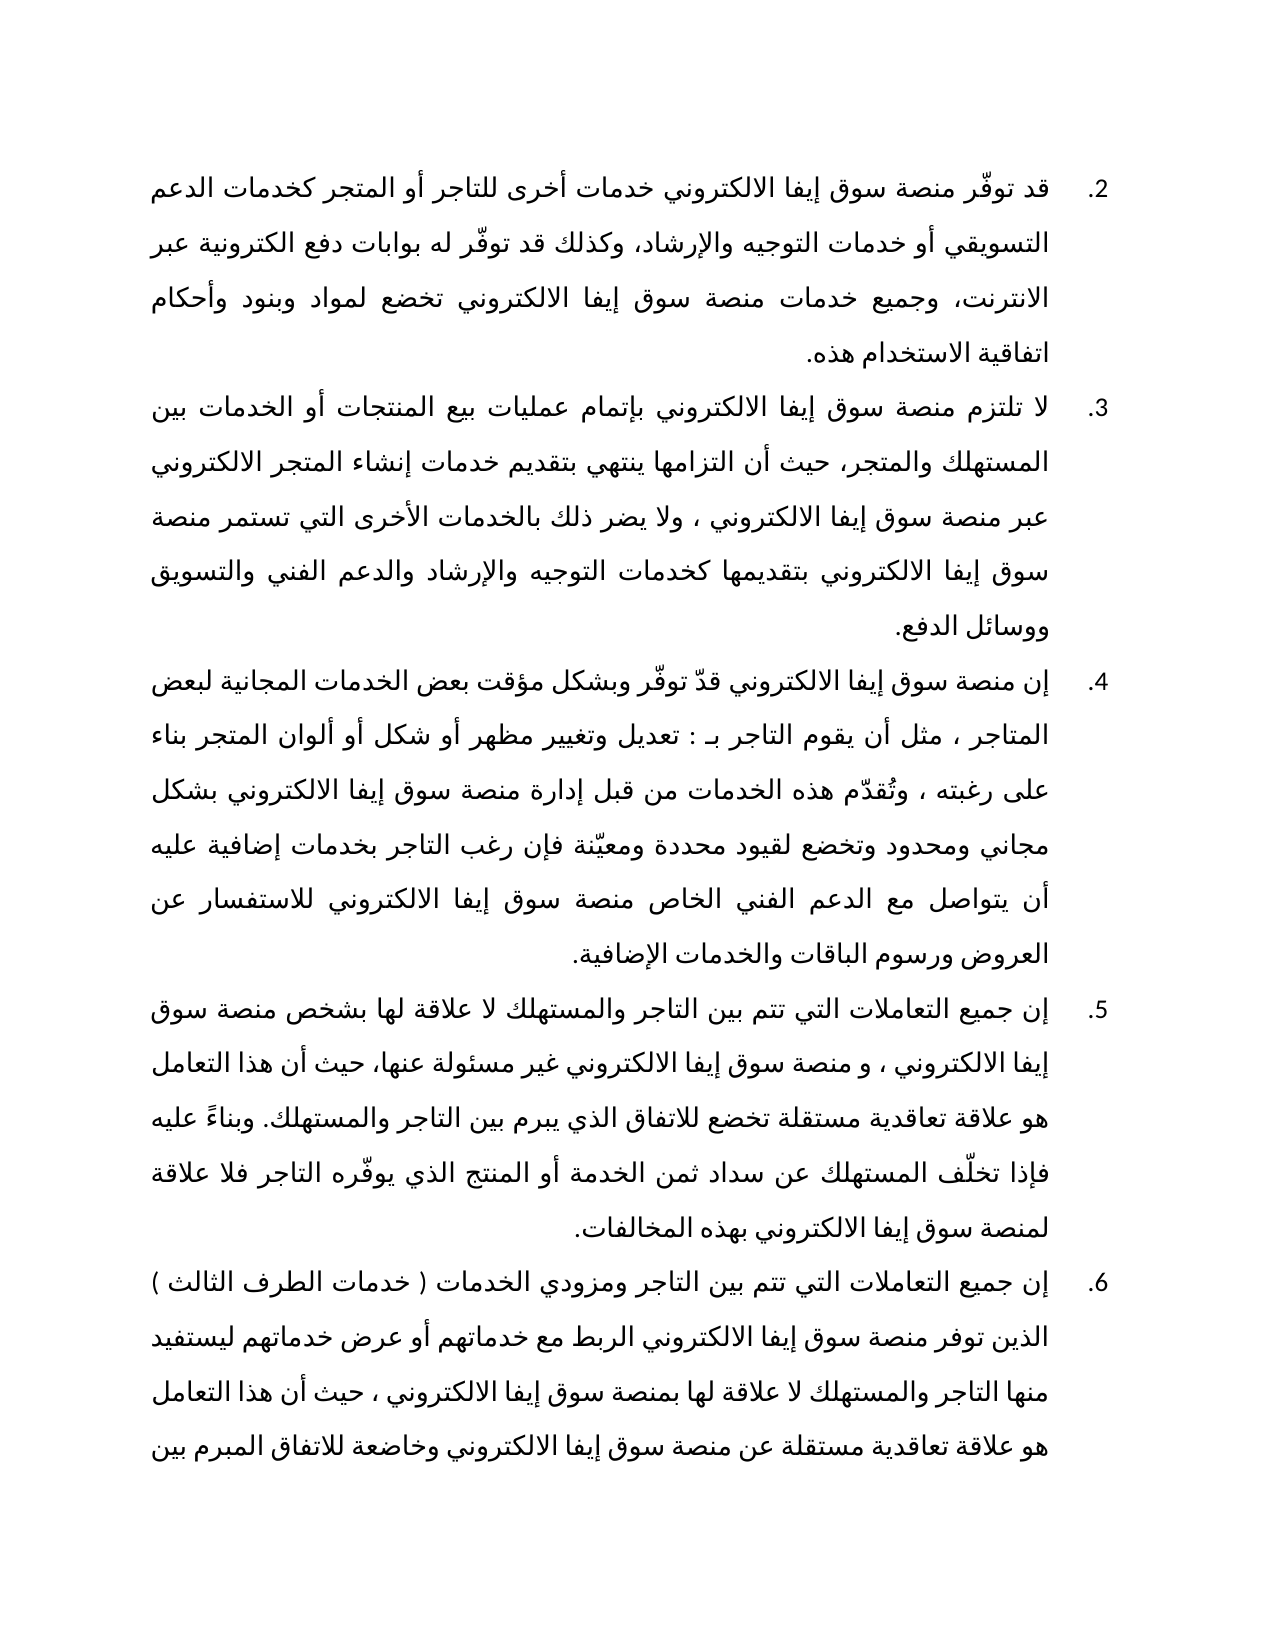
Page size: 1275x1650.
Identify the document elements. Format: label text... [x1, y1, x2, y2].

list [150, 1244, 1087, 1462]
list إن جميع التعاملات التي تتم بين التاجر والمستهلك لا علاقة لها بشخص منصة سوق إيفا الالكتروني ، و منصة سوق إيفا الالكتروني غير مسئولة عنها، حيث أن هذا التعامل هو علاقة تعاقدية مستقلة تخضع للاتفاق الذي يبرم بين التاجر والمستهلك. وبناءً عليه فإذا تخلّف المستهلك عن سداد ثمن الخدمة أو المنتج الذي يوفّره التاجر فلا علاقة لمنصة سوق إيفا الالكتروني بهذه المخالفات. [150, 970, 1087, 1244]
list لا تلتزم منصة سوق إيفا الالكتروني بإتمام عمليات بيع المنتجات أو الخدمات بين المستهلك والمتجر، حيث أن التزامها ينتهي بتقديم خدمات إنشاء المتجر الالكتروني عبر منصة سوق إيفا الالكتروني ، ولا يضر ذلك بالخدمات الأخرى التي تستمر منصة سوق إيفا الالكتروني بتقديمها كخدمات التوجيه والإرشاد والدعم الفني والتسويق ووسائل الدفع. [150, 369, 1087, 642]
list إن منصة سوق إيفا الالكتروني قدّ توفّر وبشكل مؤقت بعض الخدمات المجانية لبعض المتاجر ، مثل أن يقوم التاجر بـ : تعديل وتغيير مظهر أو شكل أو ألوان المتجر بناء على رغبته ، وتُقدّم هذه الخدمات من قبل إدارة منصة سوق إيفا الالكتروني بشكل مجاني ومحدود وتخضع لقيود محددة ومعيّنة فإن رغب التاجر بخدمات إضافية عليه أن يتواصل مع الدعم الفني الخاص منصة سوق إيفا الالكتروني للاستفسار عن العروض ورسوم الباقات والخدمات الإضافية. [150, 642, 1087, 970]
list قد توفّر منصة سوق إيفا الالكتروني خدمات أخرى للتاجر أو المتجر كخدمات الدعم التسويقي أو خدمات التوجيه والإرشاد، وكذلك قد توفّر له بوابات دفع الكترونية عبر الانترنت، وجميع خدمات منصة سوق إيفا الالكتروني تخضع لمواد وبنود وأحكام اتفاقية الاستخدام هذه. [150, 150, 1087, 369]
